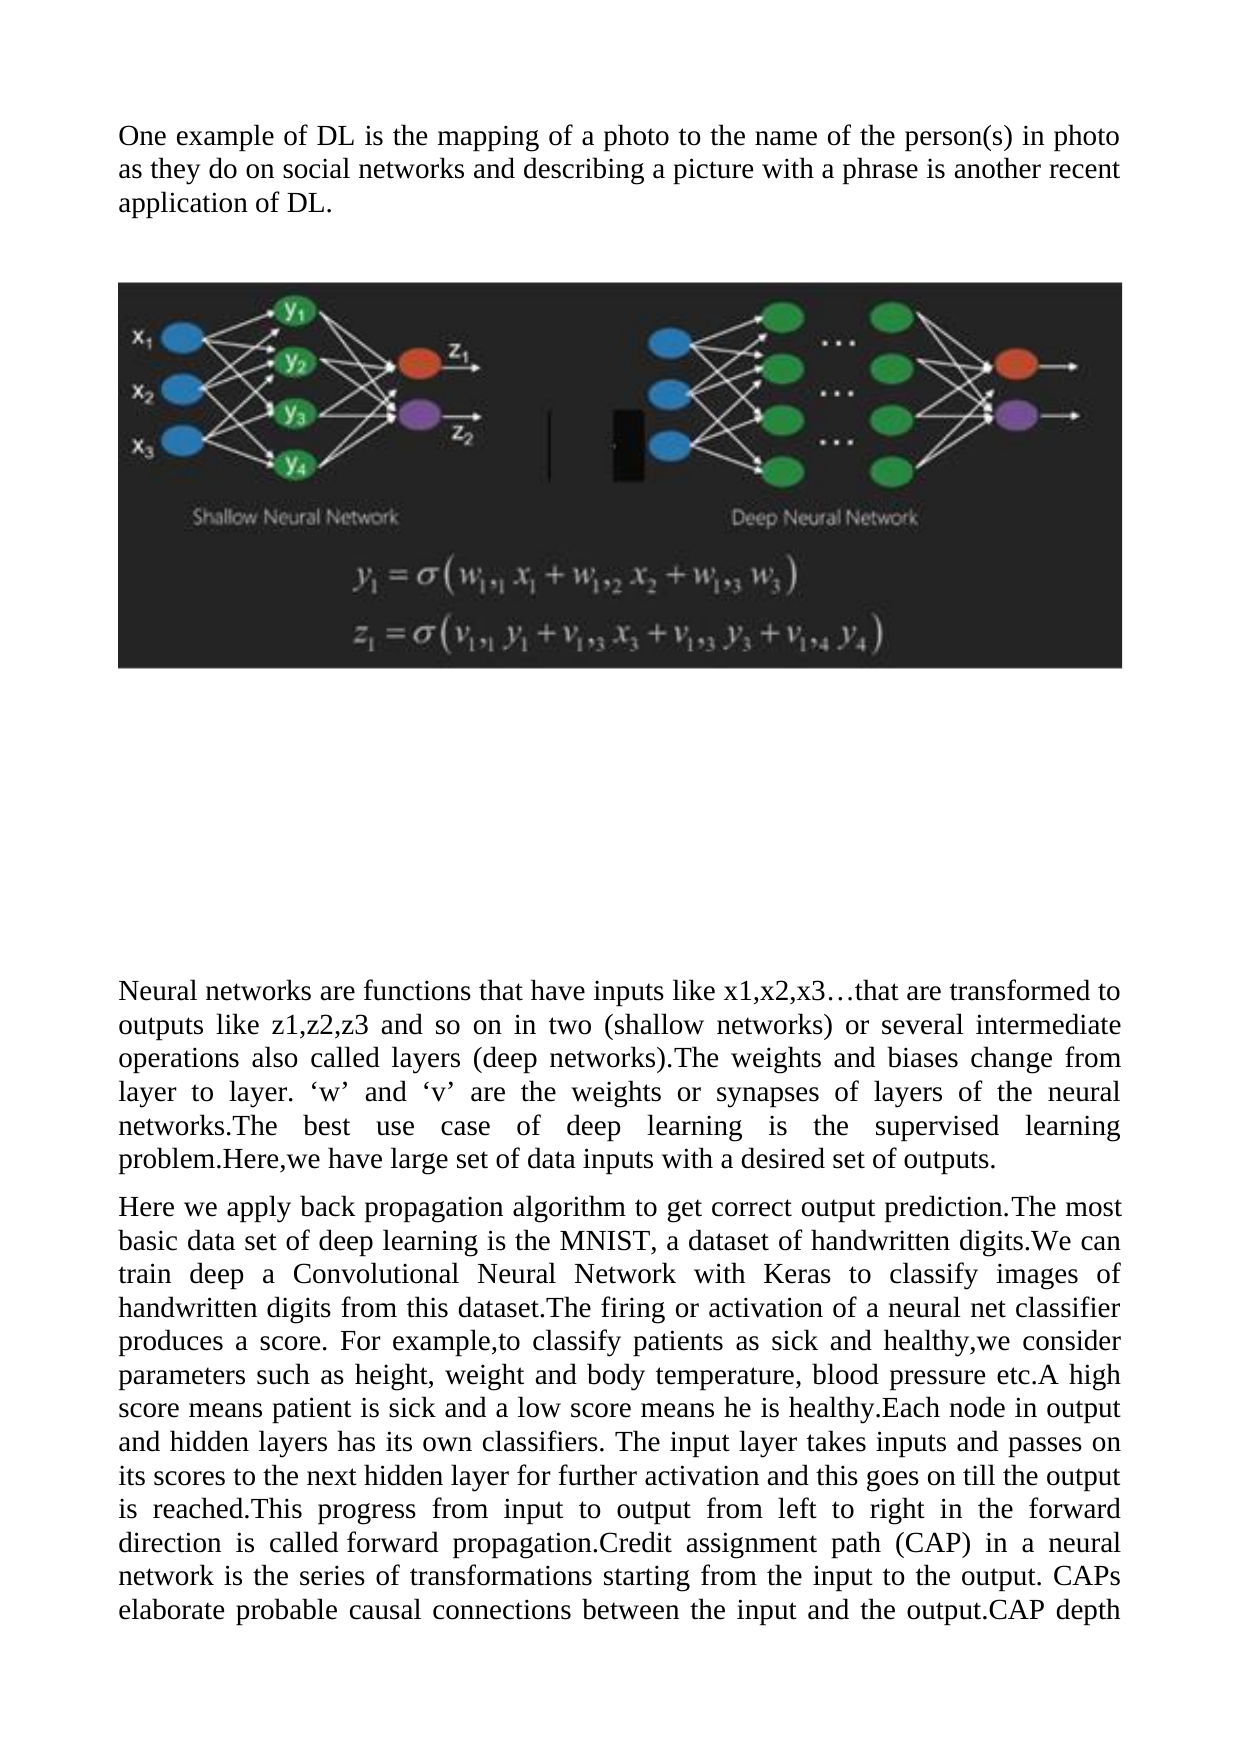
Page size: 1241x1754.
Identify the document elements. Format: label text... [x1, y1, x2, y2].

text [118, 1189, 1122, 1625]
text Neural networks are functions that have inputs like x1,x2,x3…that are transformed to outputs like z1,z2,z3 and so on in two (shallow networks) or several intermediate operations also called layers (deep networks).The weights and biases change from layer to layer. ‘w’ and ‘v’ are the weights or synapses of layers of the neural networks.The best use case of deep learning is the supervised learning problem.Here,we have large set of data inputs with a desired set of outputs. [118, 973, 1122, 1175]
picture [118, 281, 1123, 671]
text One example of DL is the mapping of a photo to the name of the person(s) in photo as they do on social networks and describing a picture with a phrase is another recent application of DL. [118, 118, 1122, 219]
